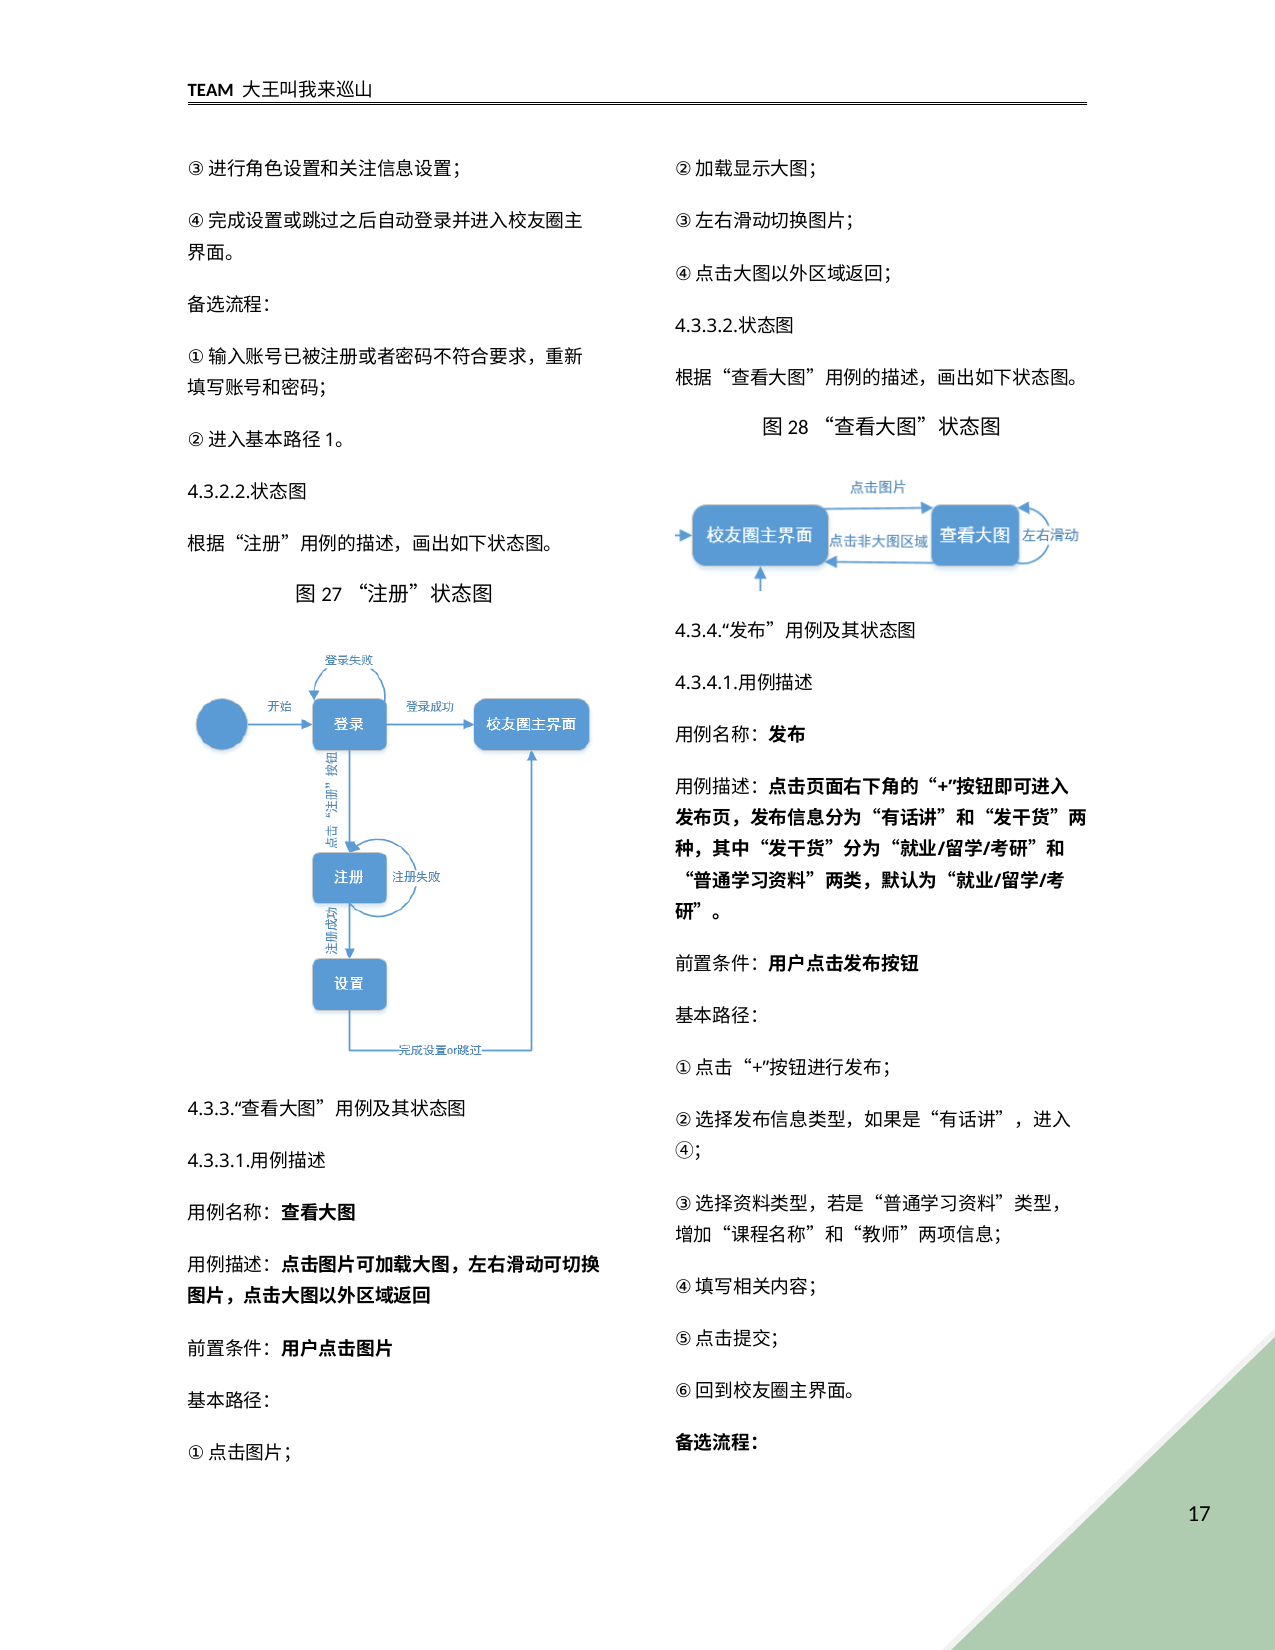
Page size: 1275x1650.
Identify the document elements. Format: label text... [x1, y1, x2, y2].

text ②选择发布信息类型，如果是“有话讲”，进入④； [675, 1101, 1087, 1163]
text 用例名称：发布 [675, 715, 1087, 747]
text 根据“查看大图”用例的描述，画出如下状态图。 [675, 358, 1087, 389]
text 用例名称：查看大图 [187, 1194, 600, 1225]
text 备选流程： [675, 1424, 1087, 1455]
text 基本路径： [187, 1381, 600, 1412]
text ②进入基本路径1。 [187, 421, 600, 452]
text 图 28 “查看大图”状态图 [675, 410, 1087, 441]
text 备选流程： [187, 285, 600, 317]
text ④点击大图以外区域返回； [675, 254, 1087, 285]
text 4.3.3.2.状态图 [675, 306, 1087, 337]
text ①输入账号已被注册或者密码不符合要求，重新填写账号和密码； [187, 337, 600, 400]
text ⑥回到校友圈主界面。 [675, 1372, 1087, 1403]
text ④完成设置或跳过之后自动登录并进入校友圈主界面。 [187, 202, 600, 264]
text ②加载显示大图； [675, 150, 1087, 181]
text 前置条件：用户点击图片 [187, 1329, 600, 1360]
text 用例描述：点击页面右下角的“+”按钮即可进入发布页，发布信息分为“有话讲”和“发干货”两种，其中“发干货”分为“就业/留学/考研”和“普通学习资料”两类，默认为“就业/留学/考研”。 [675, 767, 1087, 924]
text ③左右滑动切换图片； [675, 202, 1087, 233]
text 4.3.2.2.状态图 [187, 473, 600, 504]
text 4.3.4.“发布”用例及其状态图 [675, 611, 1087, 642]
picture [675, 466, 1089, 591]
text ④填写相关内容； [675, 1267, 1087, 1299]
text ③进行角色设置和关注信息设置； [187, 150, 600, 181]
text 4.3.3.“查看大图”用例及其状态图 [187, 1089, 600, 1121]
text 基本路径： [675, 997, 1087, 1028]
picture [187, 632, 601, 1069]
text 图 27 “注册”状态图 [187, 577, 600, 607]
text 根据“注册”用例的描述，画出如下状态图。 [187, 525, 600, 556]
text ⑤点击提交； [675, 1319, 1087, 1351]
text 用例描述：点击图片可加载大图，左右滑动可切换图片，点击大图以外区域返回 [187, 1246, 600, 1308]
text 前置条件：用户点击发布按钮 [675, 944, 1087, 976]
text 4.3.3.1.用例描述 [187, 1142, 600, 1173]
text 4.3.4.1.用例描述 [675, 663, 1087, 694]
text ①点击“+”按钮进行发布； [675, 1049, 1087, 1080]
text ③选择资料类型，若是“普通学习资料”类型，增加“课程名称”和“教师”两项信息； [675, 1184, 1087, 1247]
text ①点击图片； [187, 1433, 600, 1464]
